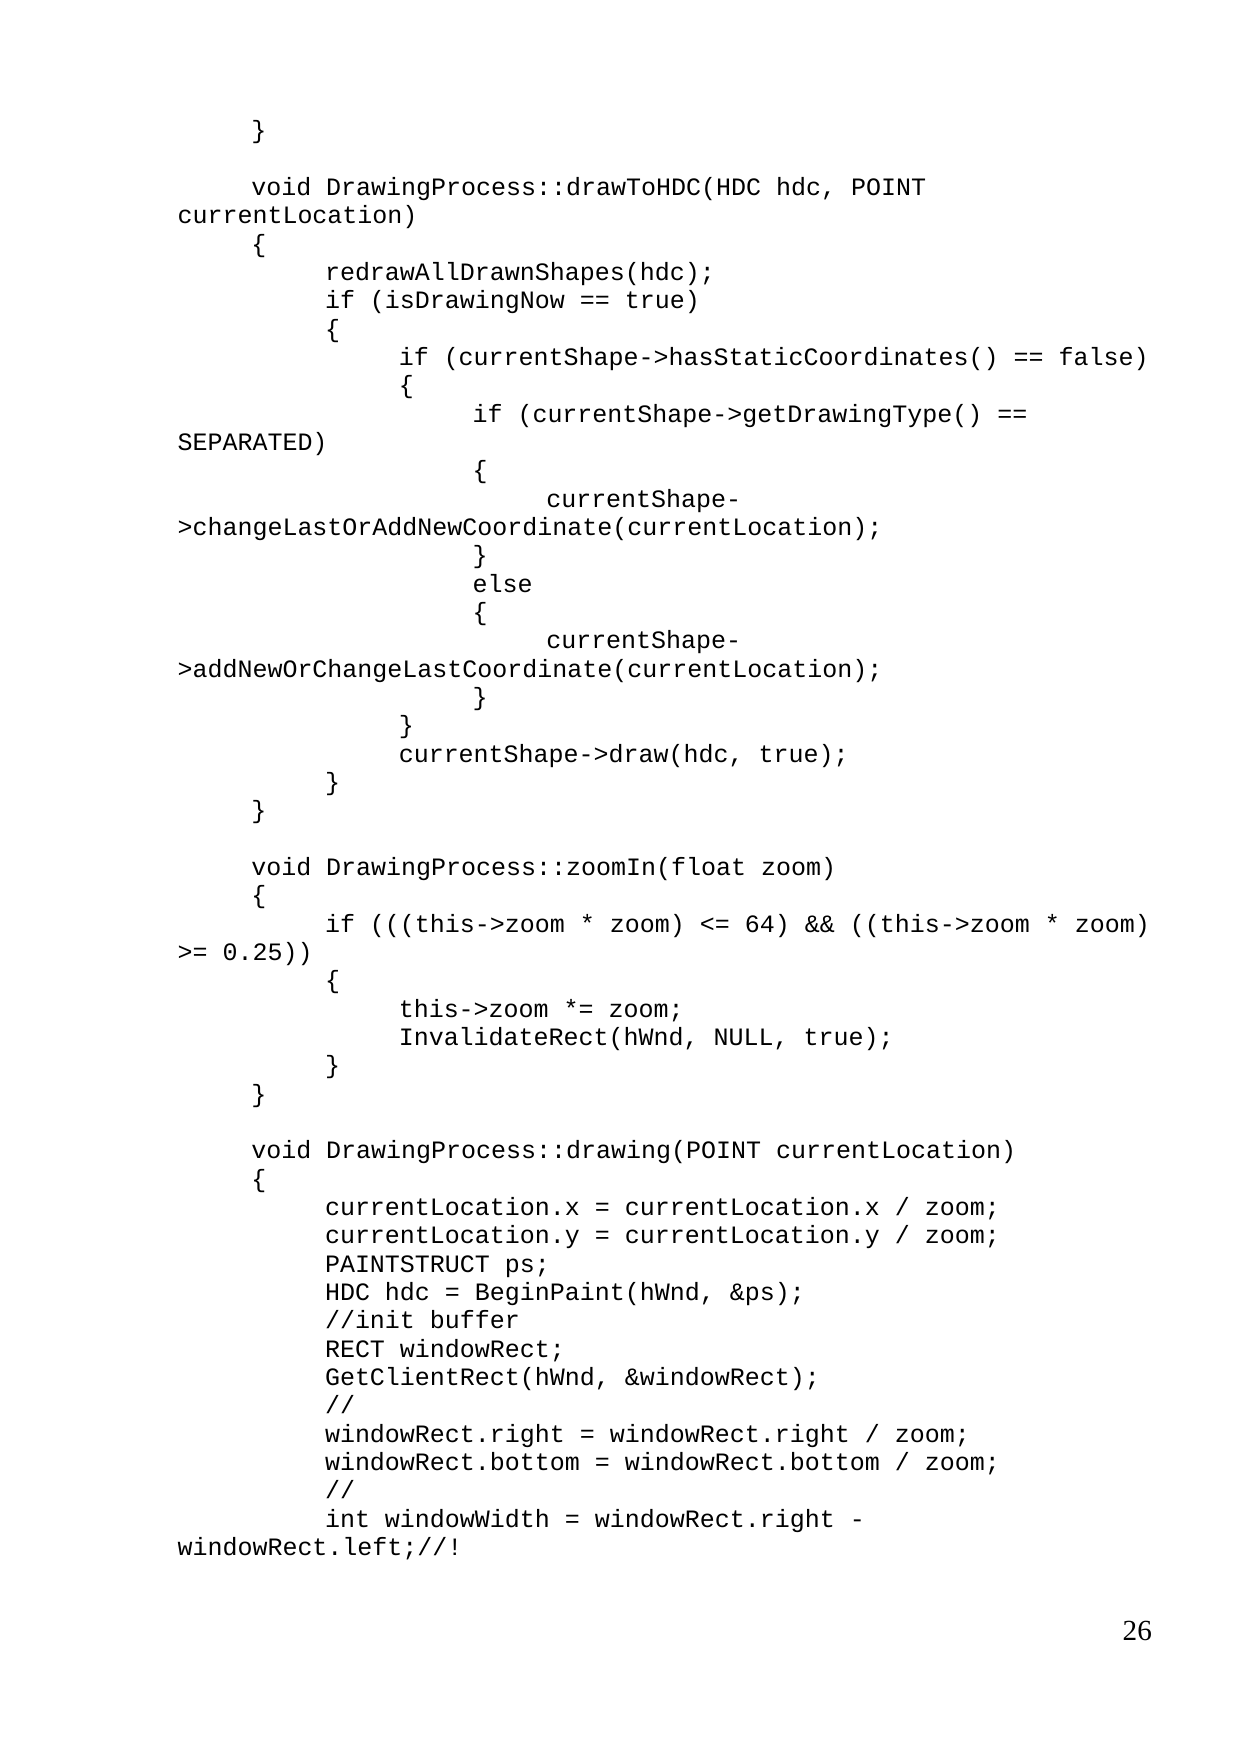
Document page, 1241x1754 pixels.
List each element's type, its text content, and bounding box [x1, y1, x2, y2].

text currentLocation.x = currentLocation.x / zoom; [177, 1195, 1152, 1223]
text void DrawingProcess::drawing(POINT currentLocation) [177, 1138, 1152, 1166]
text { [177, 883, 1152, 911]
text else [177, 571, 1152, 600]
text { [177, 316, 1152, 345]
text } [177, 685, 1152, 713]
text //init buffer [177, 1308, 1152, 1336]
text } [177, 1081, 1152, 1110]
text if (currentShape->getDrawingType() == SEPARATED) [177, 401, 1152, 458]
text } [177, 770, 1152, 798]
text if (currentShape->hasStaticCoordinates() == false) [177, 345, 1152, 373]
text void DrawingProcess::zoomIn(float zoom) [177, 855, 1152, 883]
text } [177, 798, 1152, 826]
text if (isDrawingNow == true) [177, 288, 1152, 316]
text windowRect.right = windowRect.right / zoom; [177, 1421, 1152, 1450]
text } [177, 118, 1152, 146]
text InvalidateRect(hWnd, NULL, true); [177, 1025, 1152, 1053]
text { [177, 373, 1152, 401]
text if (((this->zoom * zoom) <= 64) && ((this->zoom * zoom) >= 0.25)) [177, 911, 1152, 968]
text redrawAllDrawnShapes(hdc); [177, 260, 1152, 288]
text PAINTSTRUCT ps; [177, 1251, 1152, 1280]
text { [177, 600, 1152, 628]
text GetClientRect(hWnd, &windowRect); [177, 1365, 1152, 1393]
text } [177, 543, 1152, 571]
text this->zoom *= zoom; [177, 996, 1152, 1025]
text // [177, 1393, 1152, 1421]
text // [177, 1478, 1152, 1506]
text { [177, 231, 1152, 260]
text { [177, 1166, 1152, 1195]
text currentShape->changeLastOrAddNewCoordinate(currentLocation); [177, 486, 1152, 543]
text currentLocation.y = currentLocation.y / zoom; [177, 1223, 1152, 1251]
text { [177, 968, 1152, 996]
text { [177, 458, 1152, 486]
text HDC hdc = BeginPaint(hWnd, &ps); [177, 1280, 1152, 1308]
text currentShape->draw(hdc, true); [177, 741, 1152, 770]
text currentShape->addNewOrChangeLastCoordinate(currentLocation); [177, 628, 1152, 685]
text } [177, 713, 1152, 741]
text void DrawingProcess::drawToHDC(HDC hdc, POINT currentLocation) [177, 175, 1152, 231]
text } [177, 1053, 1152, 1081]
text windowRect.bottom = windowRect.bottom / zoom; [177, 1450, 1152, 1478]
text int windowWidth = windowRect.right - windowRect.left;//! [177, 1506, 1152, 1563]
text RECT windowRect; [177, 1336, 1152, 1365]
